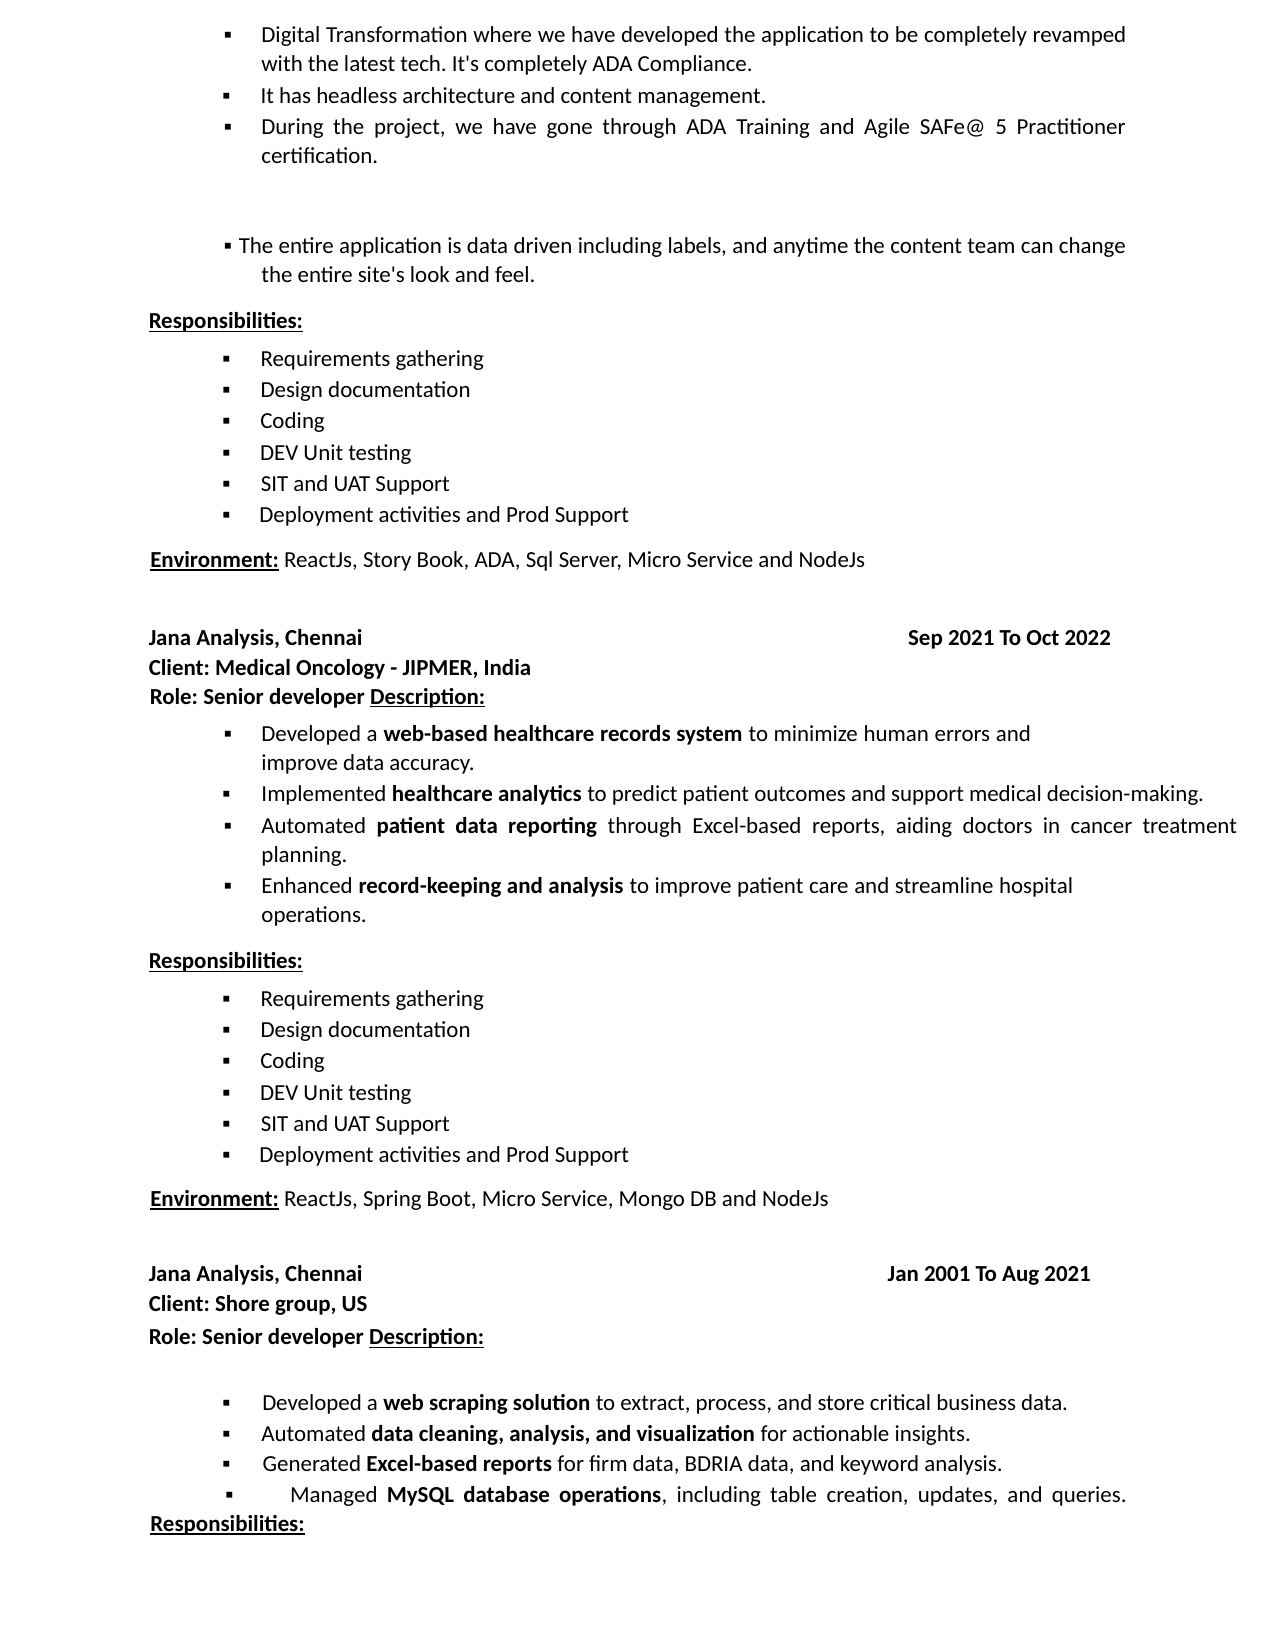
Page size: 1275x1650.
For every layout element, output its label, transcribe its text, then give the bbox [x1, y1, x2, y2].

text ▪ Generated Excel-based reports for firm data, BDRIA data, and keyword analysis. [140, 1449, 1238, 1477]
text ▪ Digital Transformation where we have developed the application to be completely revamped with the latest tech. It's completely ADA Compliance. [224, 21, 1128, 77]
text Environment: ReactJs, Spring Boot, Micro Service, Mongo DB and NodeJs [150, 1184, 1128, 1212]
text Client: Medical Oncology - JIPMER, India Role: Senior developer Description: [148, 653, 534, 710]
text ▪ Enhanced record-keeping and analysis to improve patient care and streamline hospital operations. [224, 871, 1074, 928]
text ▪ Automated data cleaning, analysis, and visualization for actionable insights. [140, 1419, 1238, 1447]
text ▪ SIT and UAT Support [140, 1109, 1238, 1137]
text ▪ The entire application is data driven including labels, and anytime the content team can change the entire site's look and feel. [224, 231, 1128, 288]
text Jana Analysis, Chennai Sep 2021 To Oct 2022 [148, 623, 1159, 651]
text Responsibilities: [148, 946, 1238, 974]
text ▪ Developed a web-based healthcare records system to minimize human errors and improve data accuracy. [224, 719, 1031, 776]
text Jana Analysis, Chennai Jan 2001 To Aug 2021 [148, 1259, 1159, 1287]
text ▪ SIT and UAT Support [140, 469, 1238, 497]
text ▪ During the project, we have gone through ADA Training and Agile SAFe@ 5 Practitioner certification. [224, 112, 1128, 169]
text ▪ Managed MySQL database operations, including table creation, updates, and queries. Responsibilities: [150, 1480, 1128, 1537]
text ▪ Developed a web scraping solution to extract, process, and store critical business data. [140, 1388, 1238, 1416]
text ▪ Requirements gathering [140, 344, 1238, 372]
text ▪ Coding [140, 1046, 1238, 1074]
text ▪ Deployment activities and Prod Support [140, 1140, 1238, 1168]
text ▪ Requirements gathering [140, 984, 1238, 1012]
text Role: Senior developer Description: [148, 1322, 489, 1351]
text ▪ Automated patient data reporting through Excel-based reports, aiding doctors in cancer treatment planning. [224, 811, 1238, 868]
text ▪ Design documentation [140, 1015, 1238, 1043]
text ▪ Deployment activities and Prod Support [140, 501, 1238, 528]
text ▪ DEV Unit testing [140, 1078, 1238, 1106]
text ▪ Design documentation [140, 375, 1238, 403]
text Responsibilities: [148, 306, 1238, 334]
text Client: Shore group, US [148, 1289, 1159, 1317]
text ▪ It has headless architecture and content management. [140, 81, 1238, 109]
text Environment: ReactJs, Story Book, ADA, Sql Server, Micro Service and NodeJs [150, 545, 1128, 573]
text ▪ Coding [140, 406, 1238, 434]
text ▪ Implemented healthcare analytics to predict patient outcomes and support medical decision-making. [140, 779, 1238, 807]
text ▪ DEV Unit testing [140, 438, 1238, 466]
